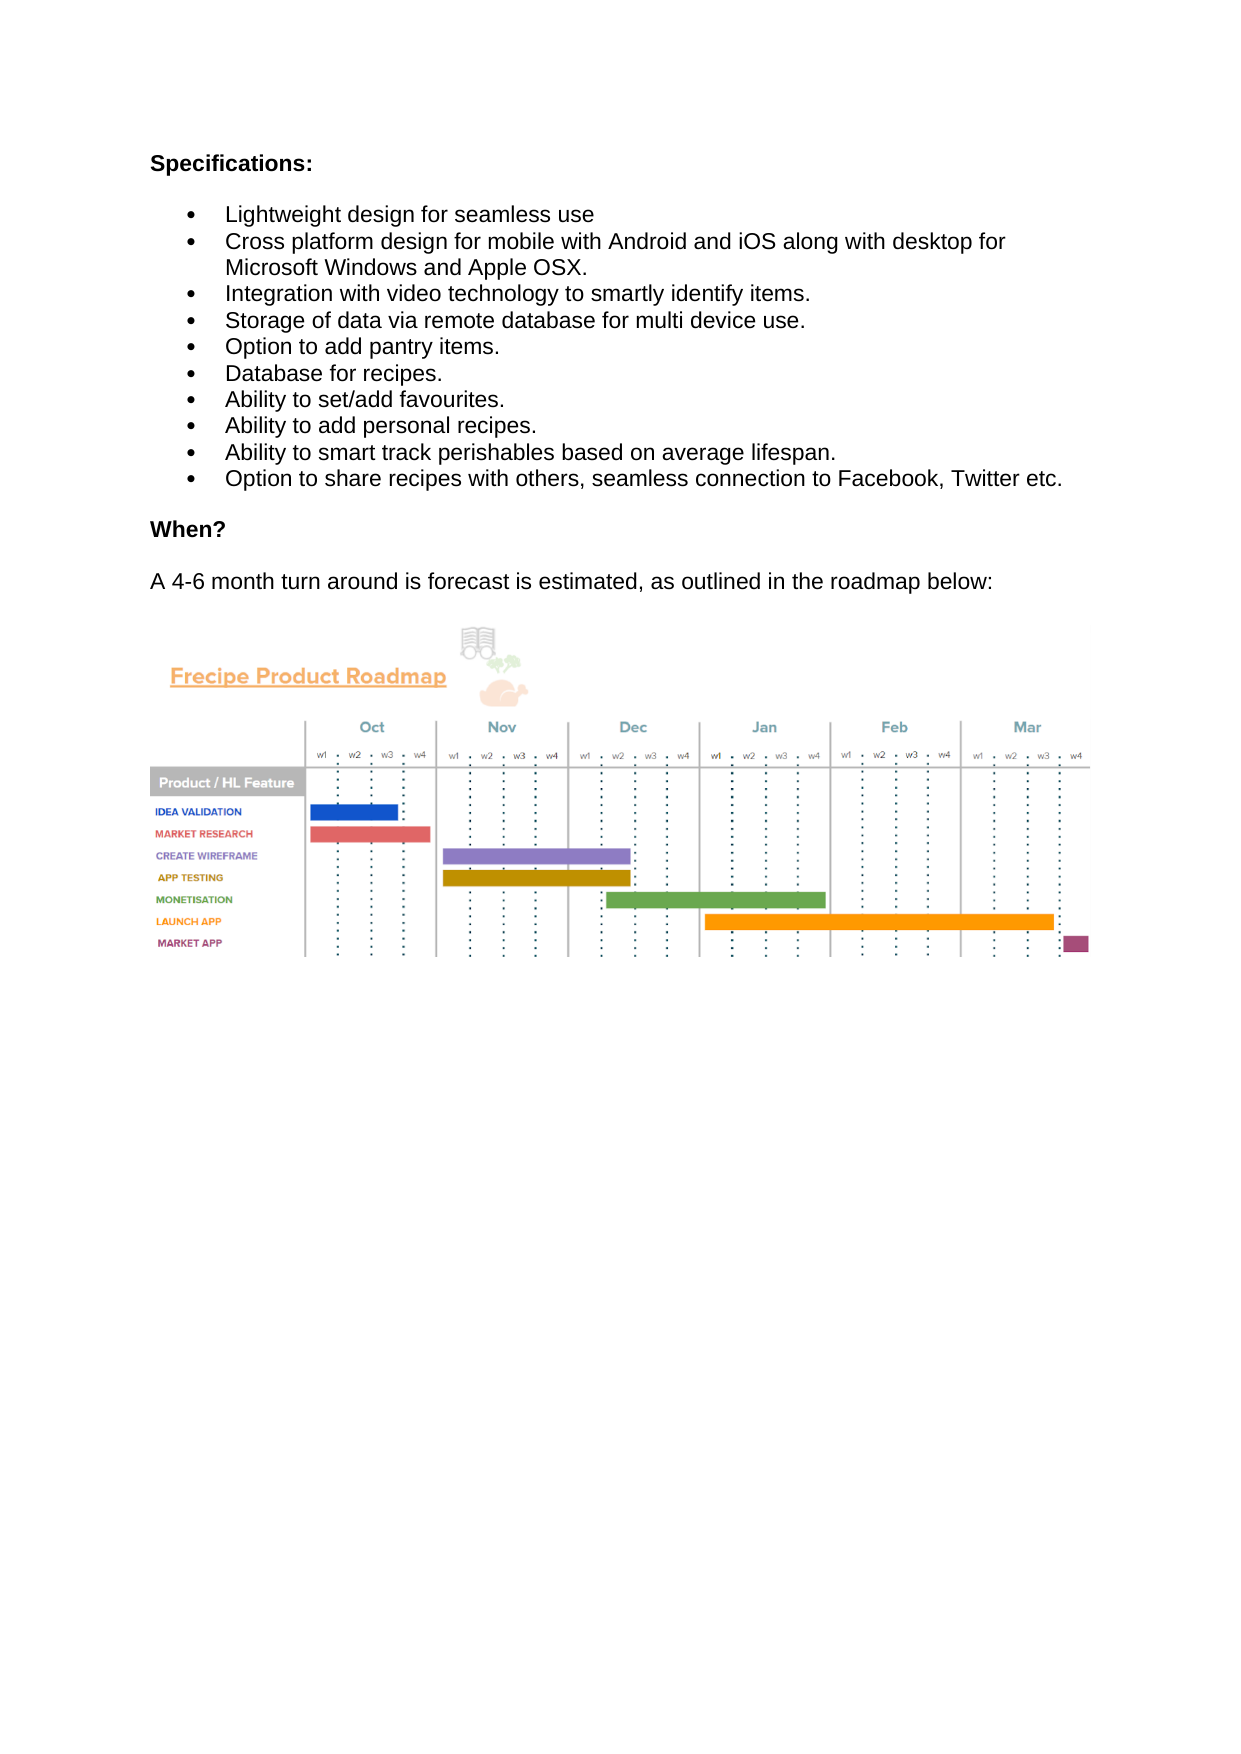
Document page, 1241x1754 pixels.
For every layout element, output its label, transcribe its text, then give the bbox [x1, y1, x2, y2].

text Specifications: [150, 150, 1090, 176]
list Option to share recipes with others, seamless connection to Facebook, Twitter etc. [187, 465, 1090, 491]
list Ability to smart track perishables based on average lifespan. [187, 438, 1090, 465]
text A 4-6 month turn around is forecast is estimated, as outlined in the roadmap below: [150, 568, 1090, 594]
picture [150, 625, 1091, 957]
list Ability to add personal recipes. [187, 412, 1090, 438]
list Cross platform design for mobile with Android and iOS along with desktop for Microsoft Windows and Apple OSX. [187, 228, 1090, 280]
list Lightweight design for seamless use [187, 201, 1090, 228]
list Option to add pantry items. [187, 333, 1090, 359]
list Database for recipes. [187, 359, 1090, 386]
list Integration with video technology to smartly identify items. [187, 280, 1090, 307]
list Storage of data via remote database for multi device use. [187, 307, 1090, 333]
list Ability to set/add favourites. [187, 386, 1090, 412]
text When? [150, 516, 1090, 543]
